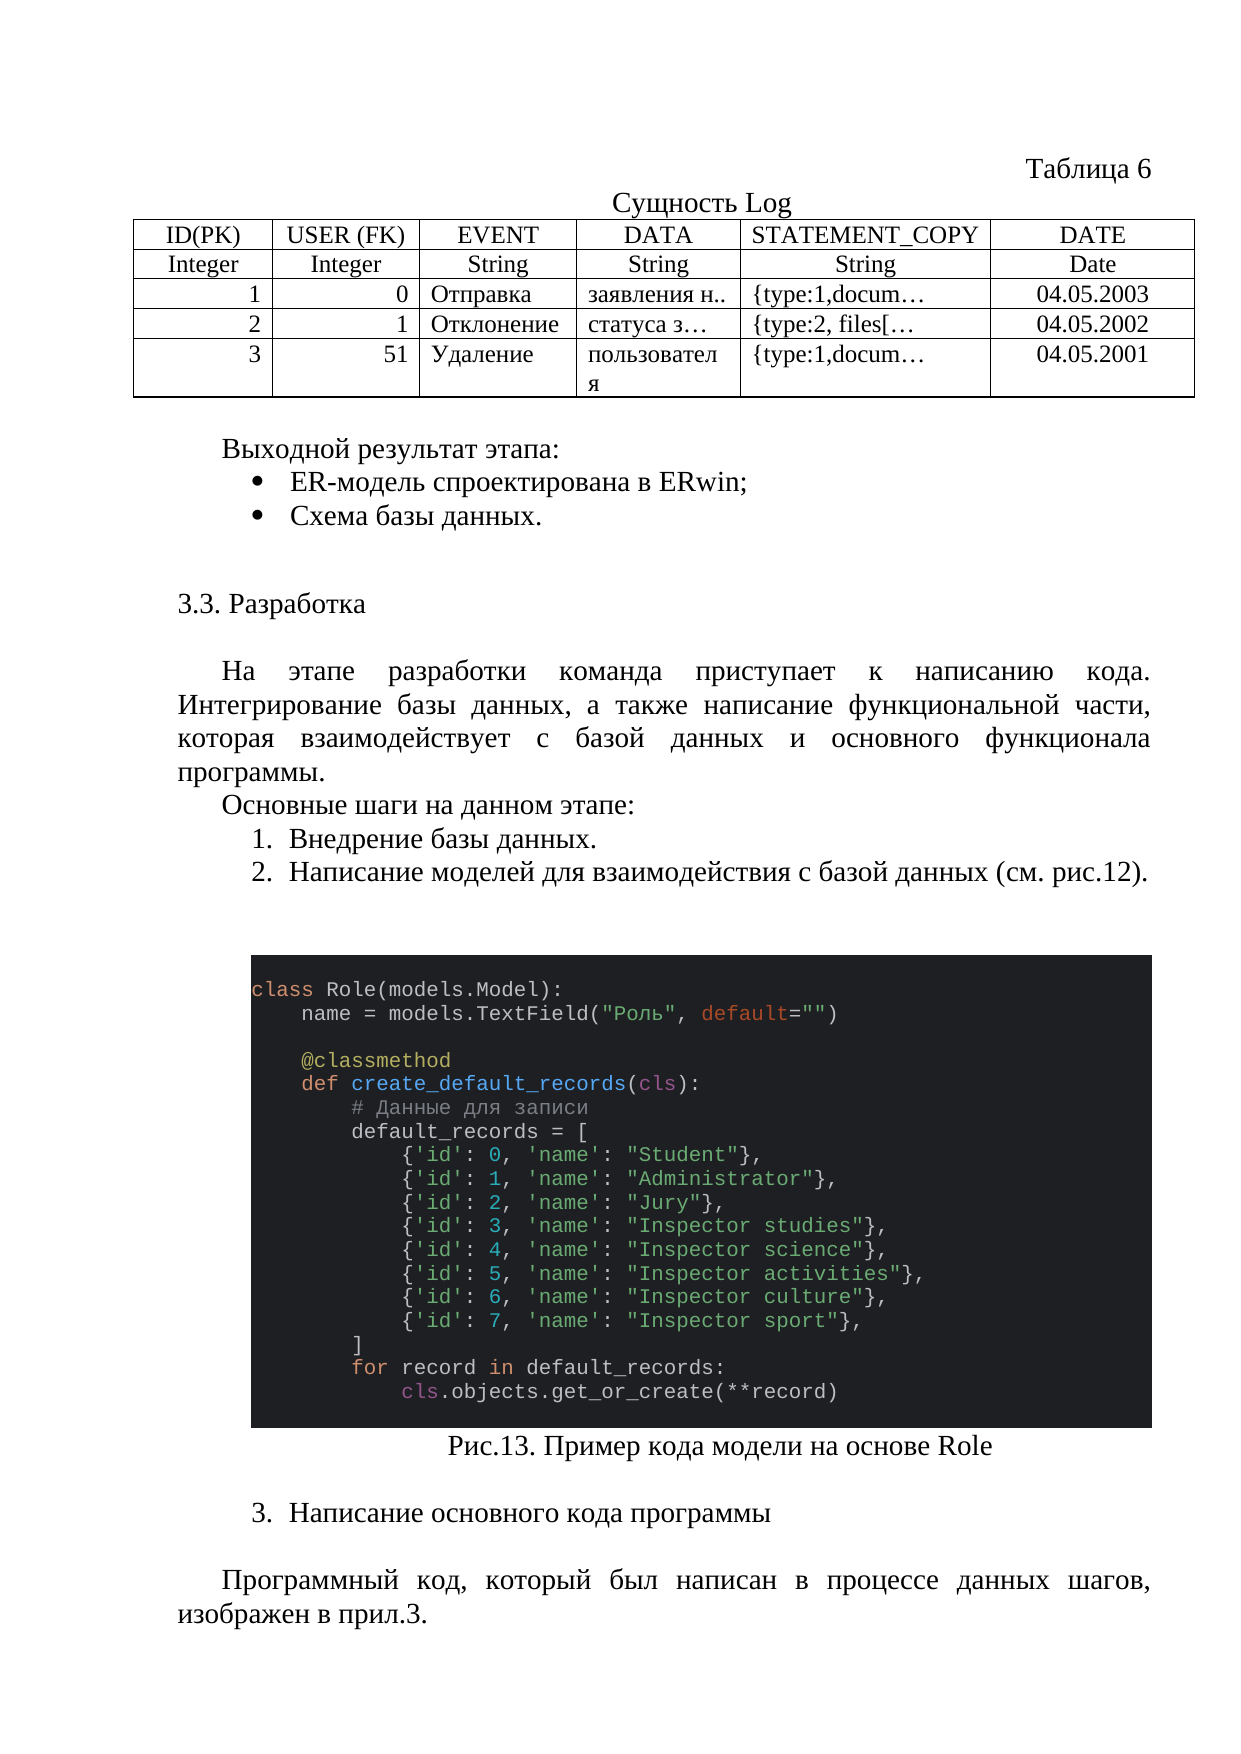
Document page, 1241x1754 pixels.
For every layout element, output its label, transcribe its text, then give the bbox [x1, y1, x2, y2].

table_cell Отправка [420, 279, 576, 308]
table_cell String [741, 250, 990, 278]
table_cell статуса з… [577, 309, 740, 338]
list Написание моделей для взаимодействия с базой данных (см. рис.12). [251, 854, 1152, 888]
table_header DATE [991, 220, 1194, 248]
table_cell Integer [134, 250, 272, 278]
table_cell 04.05.2003 [991, 279, 1194, 308]
table_cell пользователя [577, 339, 740, 396]
table_header DATA [577, 220, 740, 248]
table_cell Удаление [420, 339, 576, 396]
table_cell 04.05.2001 [991, 339, 1194, 396]
text Таблица 6 [252, 152, 1152, 185]
list Написание основного кода программы [251, 1495, 1152, 1529]
subtitle 3.3. Разработка [177, 586, 1152, 620]
text Рис.13. Пример кода модели на основе Role [288, 1428, 1152, 1462]
text Программный код, который был написан в процессе данных шагов, изображен в прил.3. [177, 1562, 1152, 1629]
text На этапе разработки команда приступает к написанию кода. Интегрирование базы данных, а также написание функциональной части, которая взаимодействует с базой данных и основного функционала программы. [177, 653, 1152, 787]
list ER-модель спроектирована в ERwin; [252, 464, 1152, 498]
text Сущность Log [252, 185, 1152, 219]
table_cell 0 [273, 279, 419, 308]
text Основные шаги на данном этапе: [177, 787, 1152, 821]
table_header ID(PK) [134, 220, 272, 248]
list Схема базы данных. [252, 498, 1152, 532]
table_cell 1 [134, 279, 272, 308]
text Выходной результат этапа: [177, 431, 1152, 464]
table_cell {type:2, files[… [741, 309, 990, 338]
table_header USER (FK) [273, 220, 419, 248]
table_header EVENT [420, 220, 576, 248]
table_cell 1 [273, 309, 419, 338]
table_cell 3 [134, 339, 272, 396]
list Внедрение базы данных. [251, 821, 1152, 854]
table_cell 51 [273, 339, 419, 396]
table_cell String [420, 250, 576, 278]
text class Role(models.Model): name = models.TextField("Роль", default="") @classmethod def create_default_records(cls): # Данные для записи default_records = [ {'id': 0, 'name': "Student"}, {'id': 1, 'name': "Administrator"}, {'id': 2, 'name': "Jury"}, {'id': 3, 'name': "Inspector studies"}, {'id': 4, 'name': "Inspector science"}, {'id': 5, 'name': "Inspector activities"}, {'id': 6, 'name': "Inspector culture"}, {'id': 7, 'name': "Inspector sport"}, ] for record in default_records: cls.objects.get_or_create(**record) [251, 979, 1152, 1404]
table_cell 2 [134, 309, 272, 338]
table_cell заявления н.. [577, 279, 740, 308]
table_cell Отклонение [420, 309, 576, 338]
table_cell 04.05.2002 [991, 309, 1194, 338]
table_cell Integer [273, 250, 419, 278]
table_cell String [577, 250, 740, 278]
table_cell Date [991, 250, 1194, 278]
table_cell {type:1,docum… [741, 339, 990, 396]
table_header STATEMENT_COPY [741, 220, 990, 248]
table_cell {type:1,docum… [741, 279, 990, 308]
